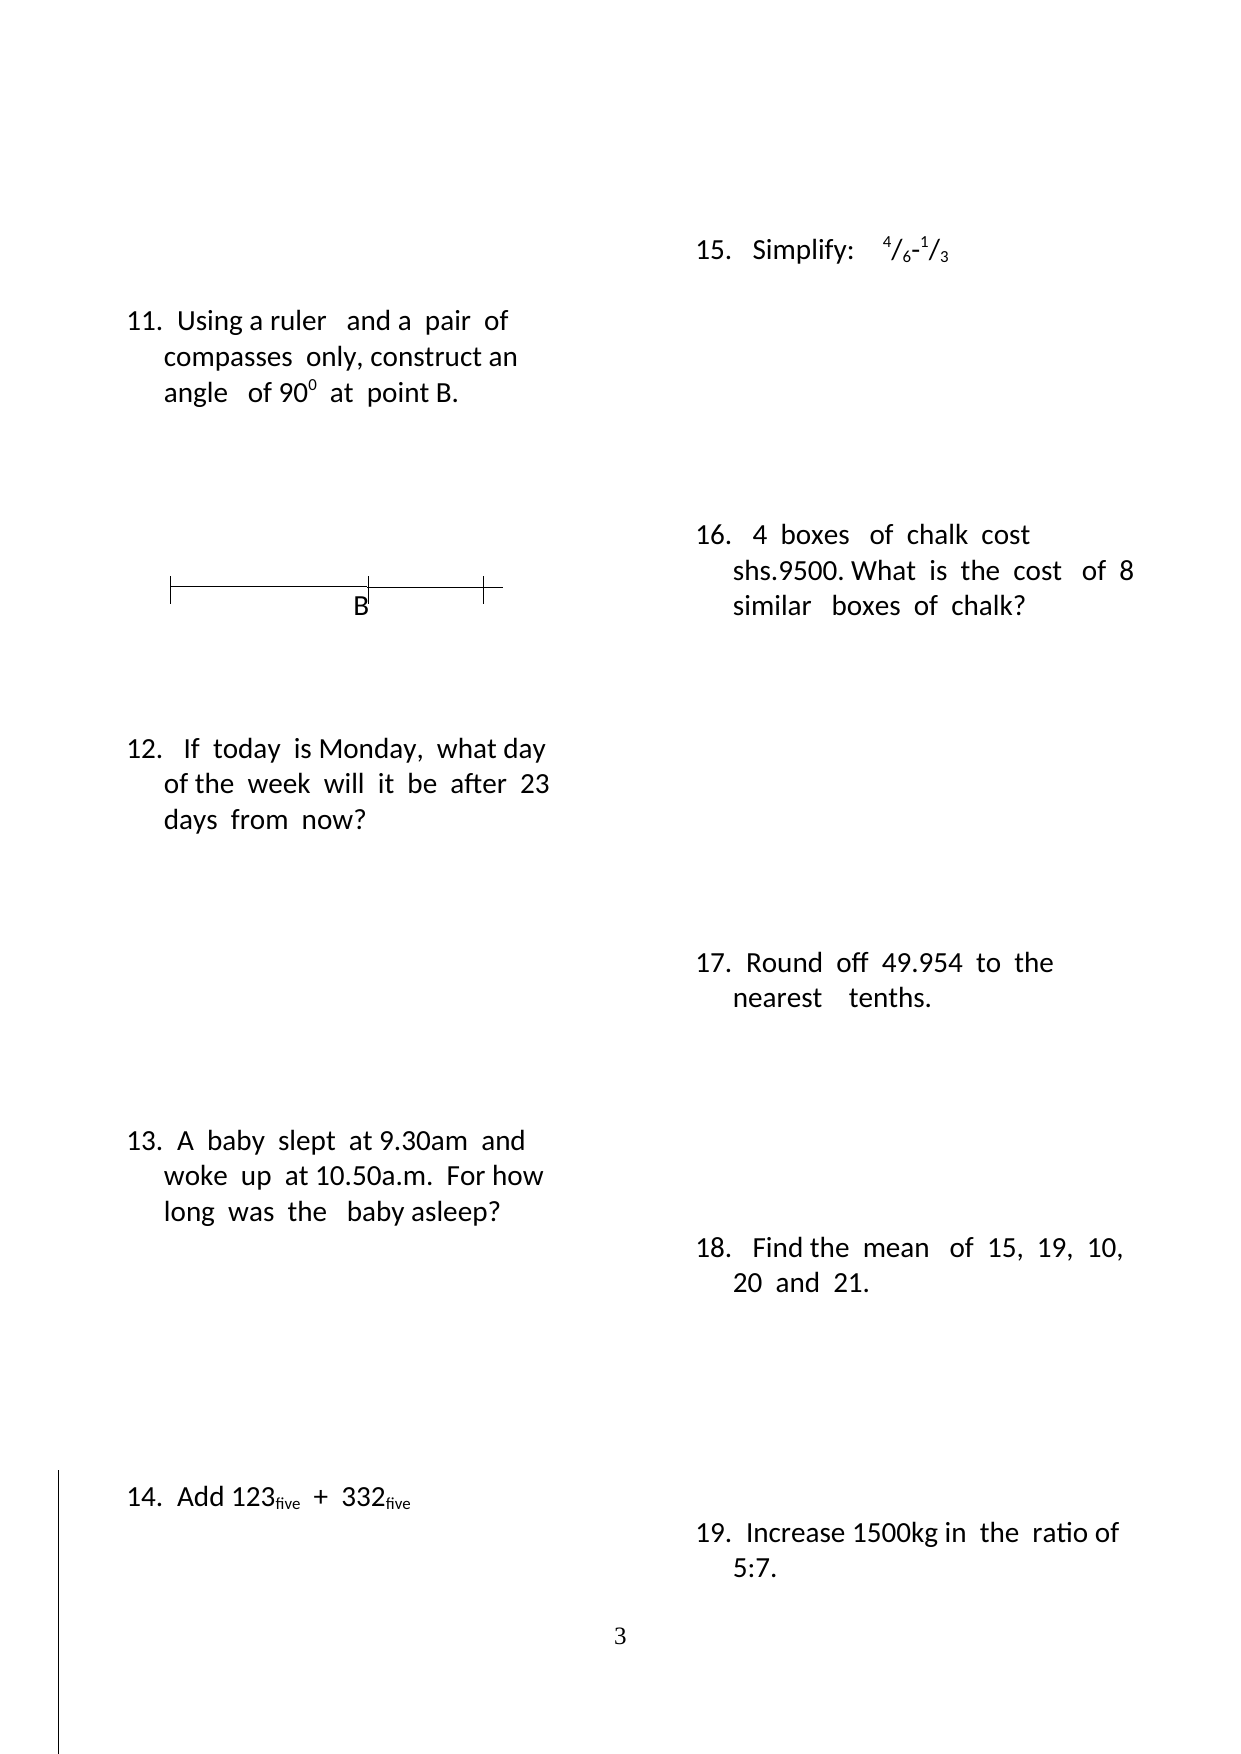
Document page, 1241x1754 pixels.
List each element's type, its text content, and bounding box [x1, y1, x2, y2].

list Add 123five + 332five [126, 1478, 583, 1514]
list Simplify: 4/6-1/3 [695, 231, 1152, 267]
list Using a ruler and a pair of compasses only, construct an angle of 900 at point B. [126, 302, 583, 409]
list 4 boxes of chalk cost shs.9500. What is the cost of 8 similar boxes of chalk? [695, 516, 1152, 623]
list Find the mean of 15, 19, 10, 20 and 21. [695, 1229, 1152, 1300]
list Round off 49.954 to the nearest tenths. [695, 944, 1152, 1015]
text B [89, 587, 583, 623]
list If today is Monday, what day of the week will it be after 23 days from now? [126, 730, 583, 837]
list A baby slept at 9.30am and woke up at 10.50a.m. For how long was the baby asleep? [126, 1122, 583, 1229]
list Increase 1500kg in the ratio of 5:7. [695, 1514, 1152, 1585]
